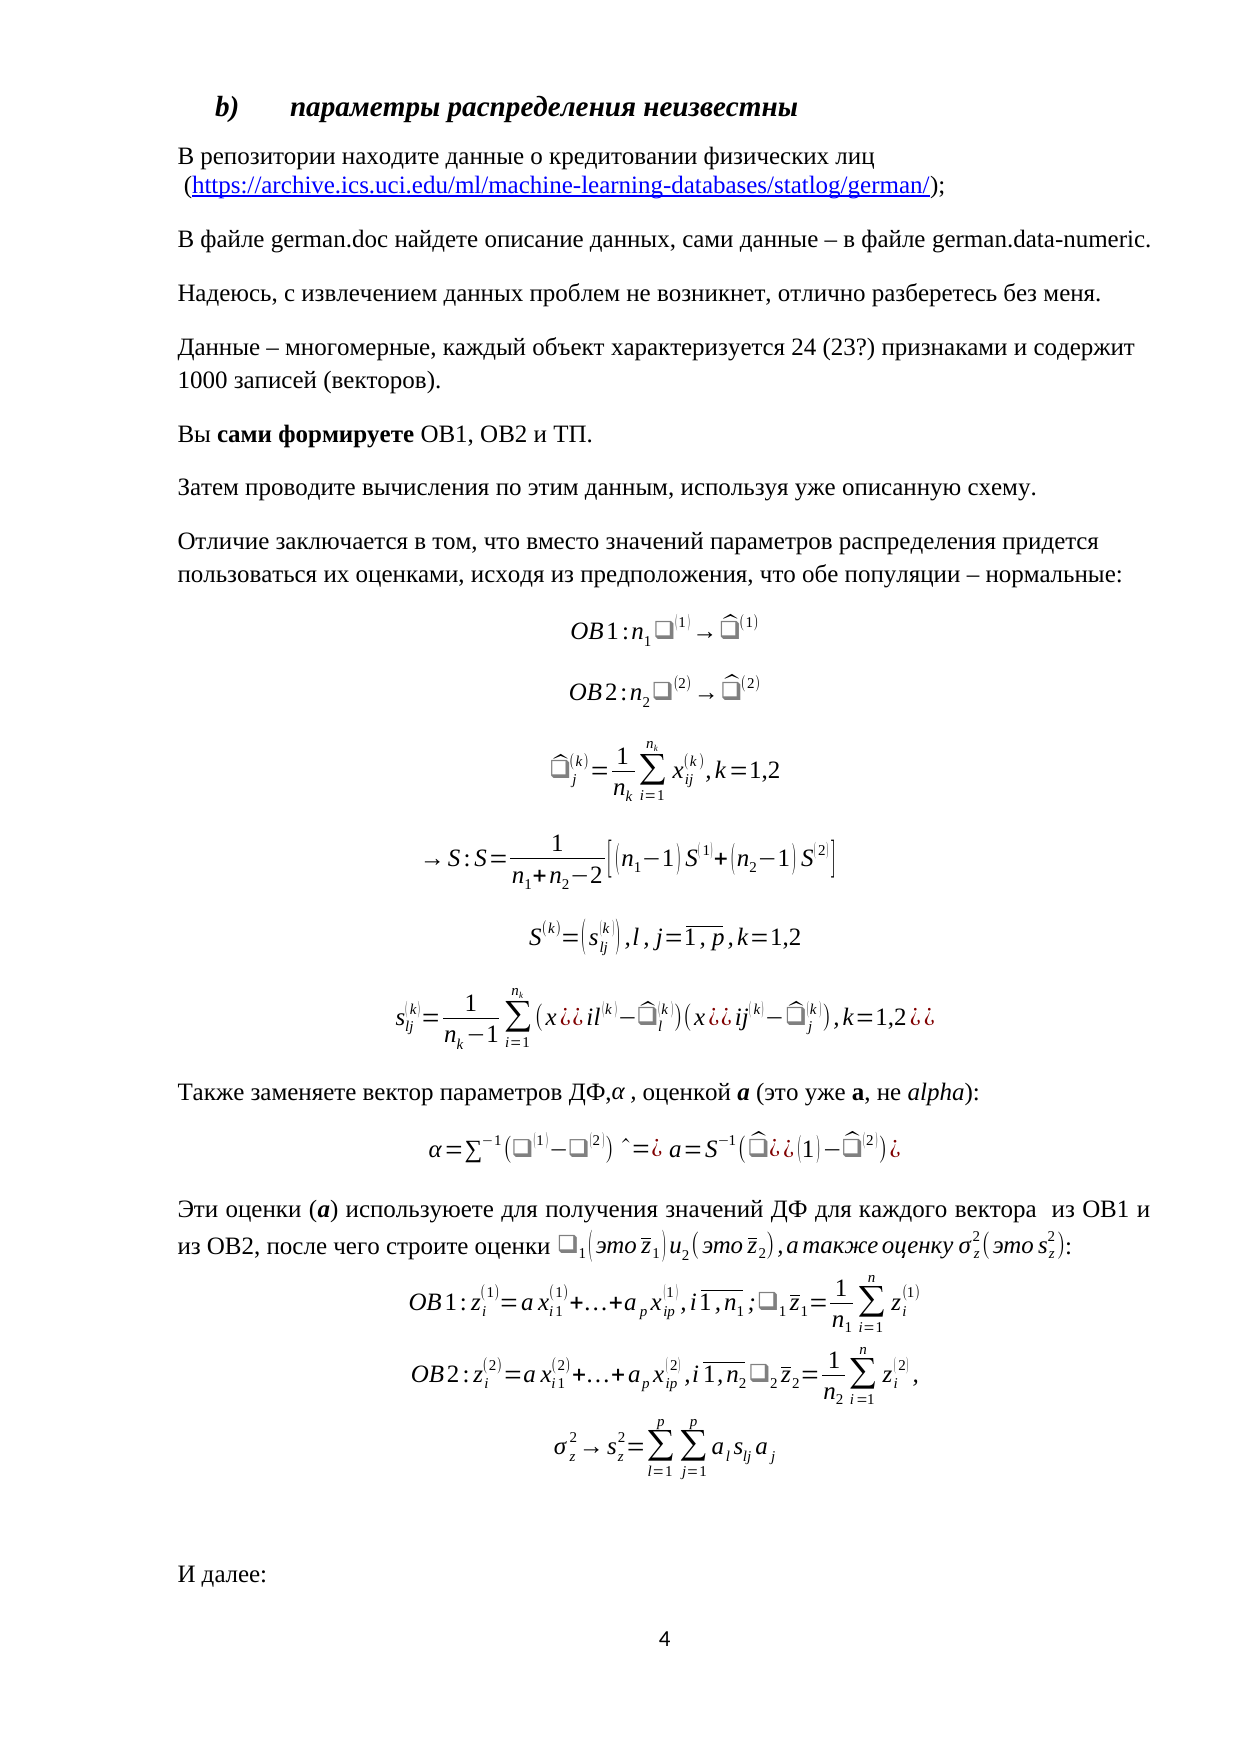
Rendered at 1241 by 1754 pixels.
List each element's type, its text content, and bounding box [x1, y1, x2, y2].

text Надеюсь, с извлечением данных проблем не возникнет, отлично разберетесь без меня. [177, 278, 1152, 307]
text Вы сами формируете ОВ1, ОВ2 и ТП. [177, 419, 1152, 447]
list параметры распределения неизвестны [215, 89, 1152, 122]
text Затем проводите вычисления по этим данным, используя уже описанную схему. [177, 472, 1152, 501]
text Эти оценки (a) используюете для получения значений ДФ для каждого вектора из ОВ1 и из ОВ2, после чего строите оценки : [177, 1194, 1152, 1264]
text Отличие заключается в том, что вместо значений параметров распределения придется пользоваться их оценками, исходя из предположения, что обе популяции – нормальные: [177, 526, 1152, 588]
text Данные – многомерные, каждый объект характеризуется 24 (23?) признаками и содержит 1000 записей (векторов). [177, 332, 1152, 393]
text В файле german.doc найдете описание данных, сами данные – в файле german.data-numeric. [177, 224, 1152, 253]
text В репозитории находите данные о кредитовании физических лиц [177, 141, 1152, 170]
text И далее: [177, 1559, 1152, 1588]
text (https://archive.ics.uci.edu/ml/machine-learning-databases/statlog/german/); [177, 170, 1152, 199]
text Также заменяете вектор параметров ДФ, оценкой a (это уже a, не alpha): [133, 1077, 1152, 1106]
